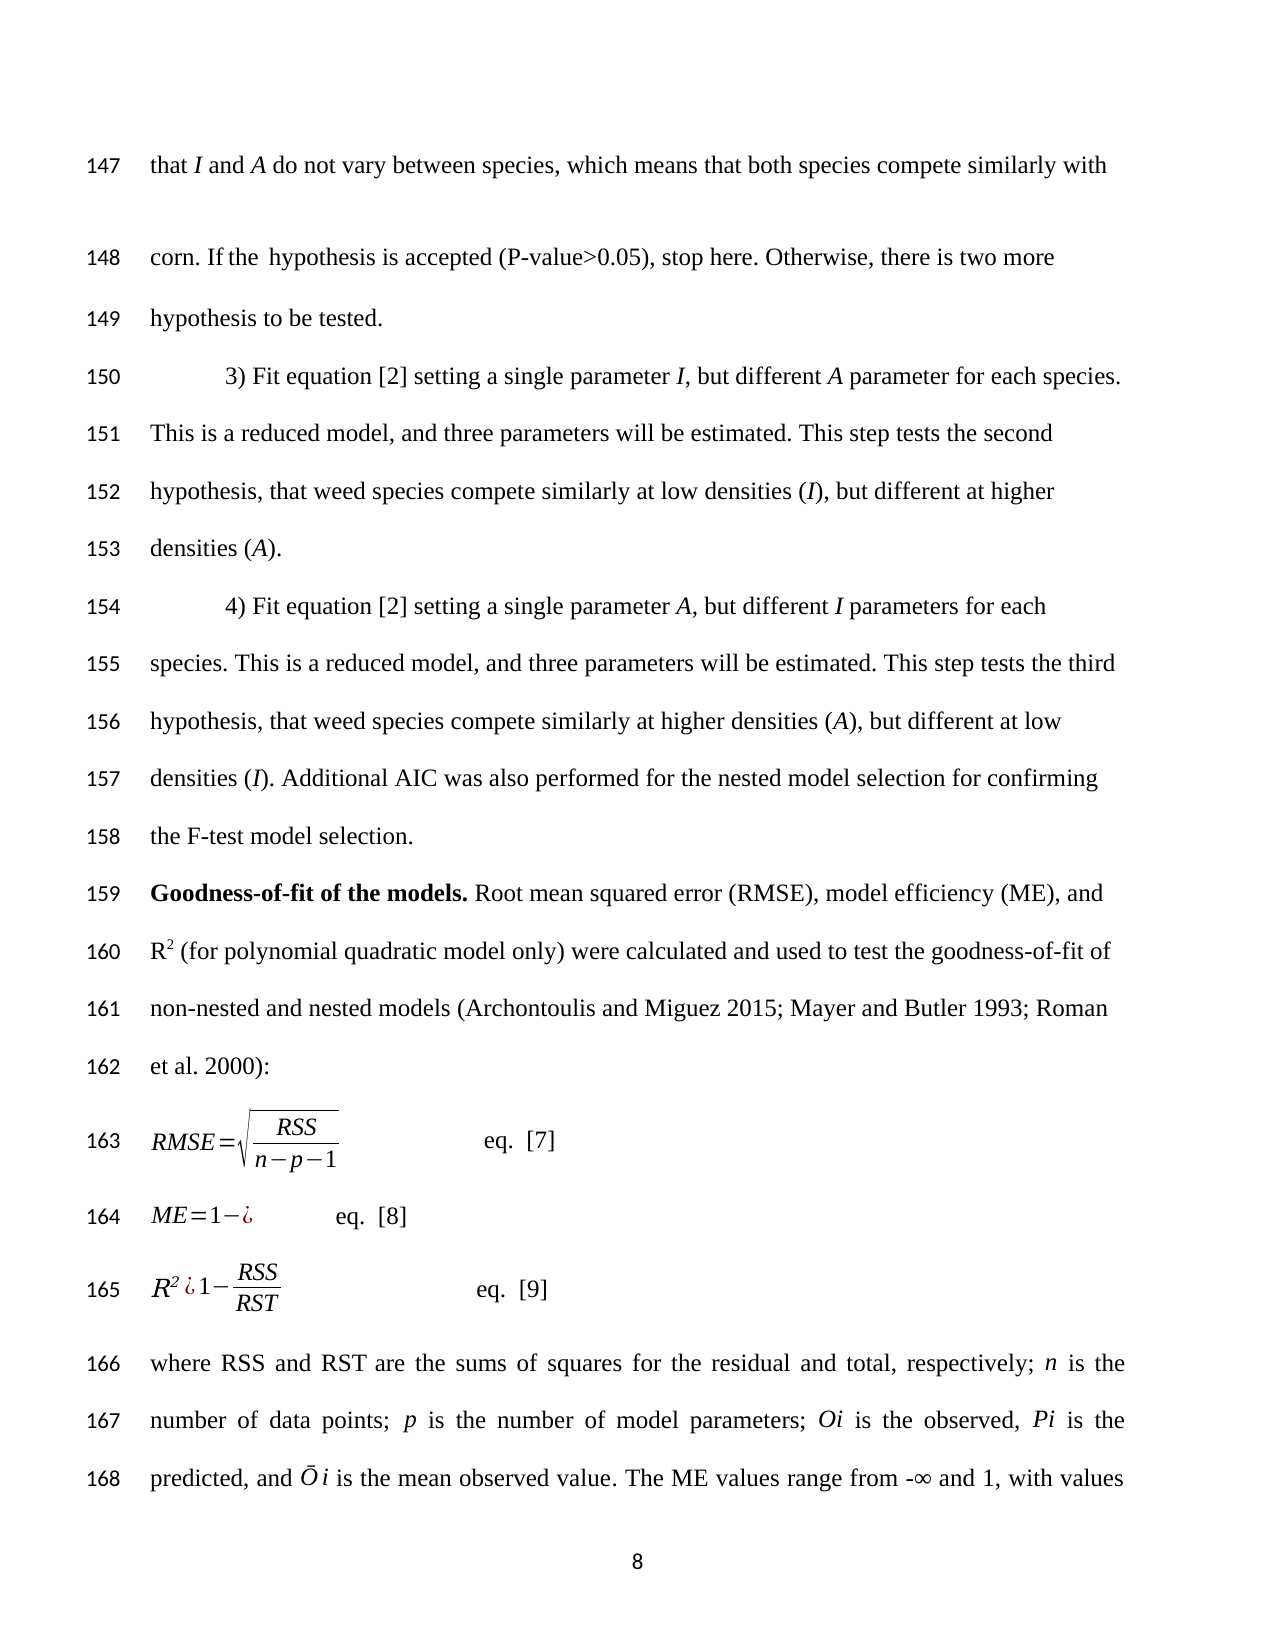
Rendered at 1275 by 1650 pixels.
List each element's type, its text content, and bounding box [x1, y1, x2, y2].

text eq. [8] [150, 1201, 1125, 1230]
text R2 eq. [9] [150, 1259, 1125, 1318]
text 4) Fit equation [2] setting a single parameter A, but different I parameters for each species. This is a reduced model, and three parameters will be estimated. This step tests the third hypothesis, that weed species compete similarly at higher densities (A), but different at low densities (I). Additional AIC was also performed for the nested model selection for confirming the F-test model selection. [150, 591, 1125, 849]
text eq. [7] [150, 1108, 1125, 1172]
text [150, 150, 1125, 332]
text 3) Fit equation [2] setting a single parameter I, but different A parameter for each species. This is a reduced model, and three parameters will be estimated. This step tests the second hypothesis, that weed species compete similarly at low densities (I), but different at higher densities (A). [150, 361, 1125, 562]
text Goodness-of-fit of the models. Root mean squared error (RMSE), model efficiency (ME), and R2 (for polynomial quadratic model only) were calculated and used to test the goodness-of-fit of non-nested and nested models (Archontoulis and Miguez 2015; Mayer and Butler 1993; Roman et al. 2000): [150, 878, 1125, 1079]
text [150, 1348, 1125, 1492]
